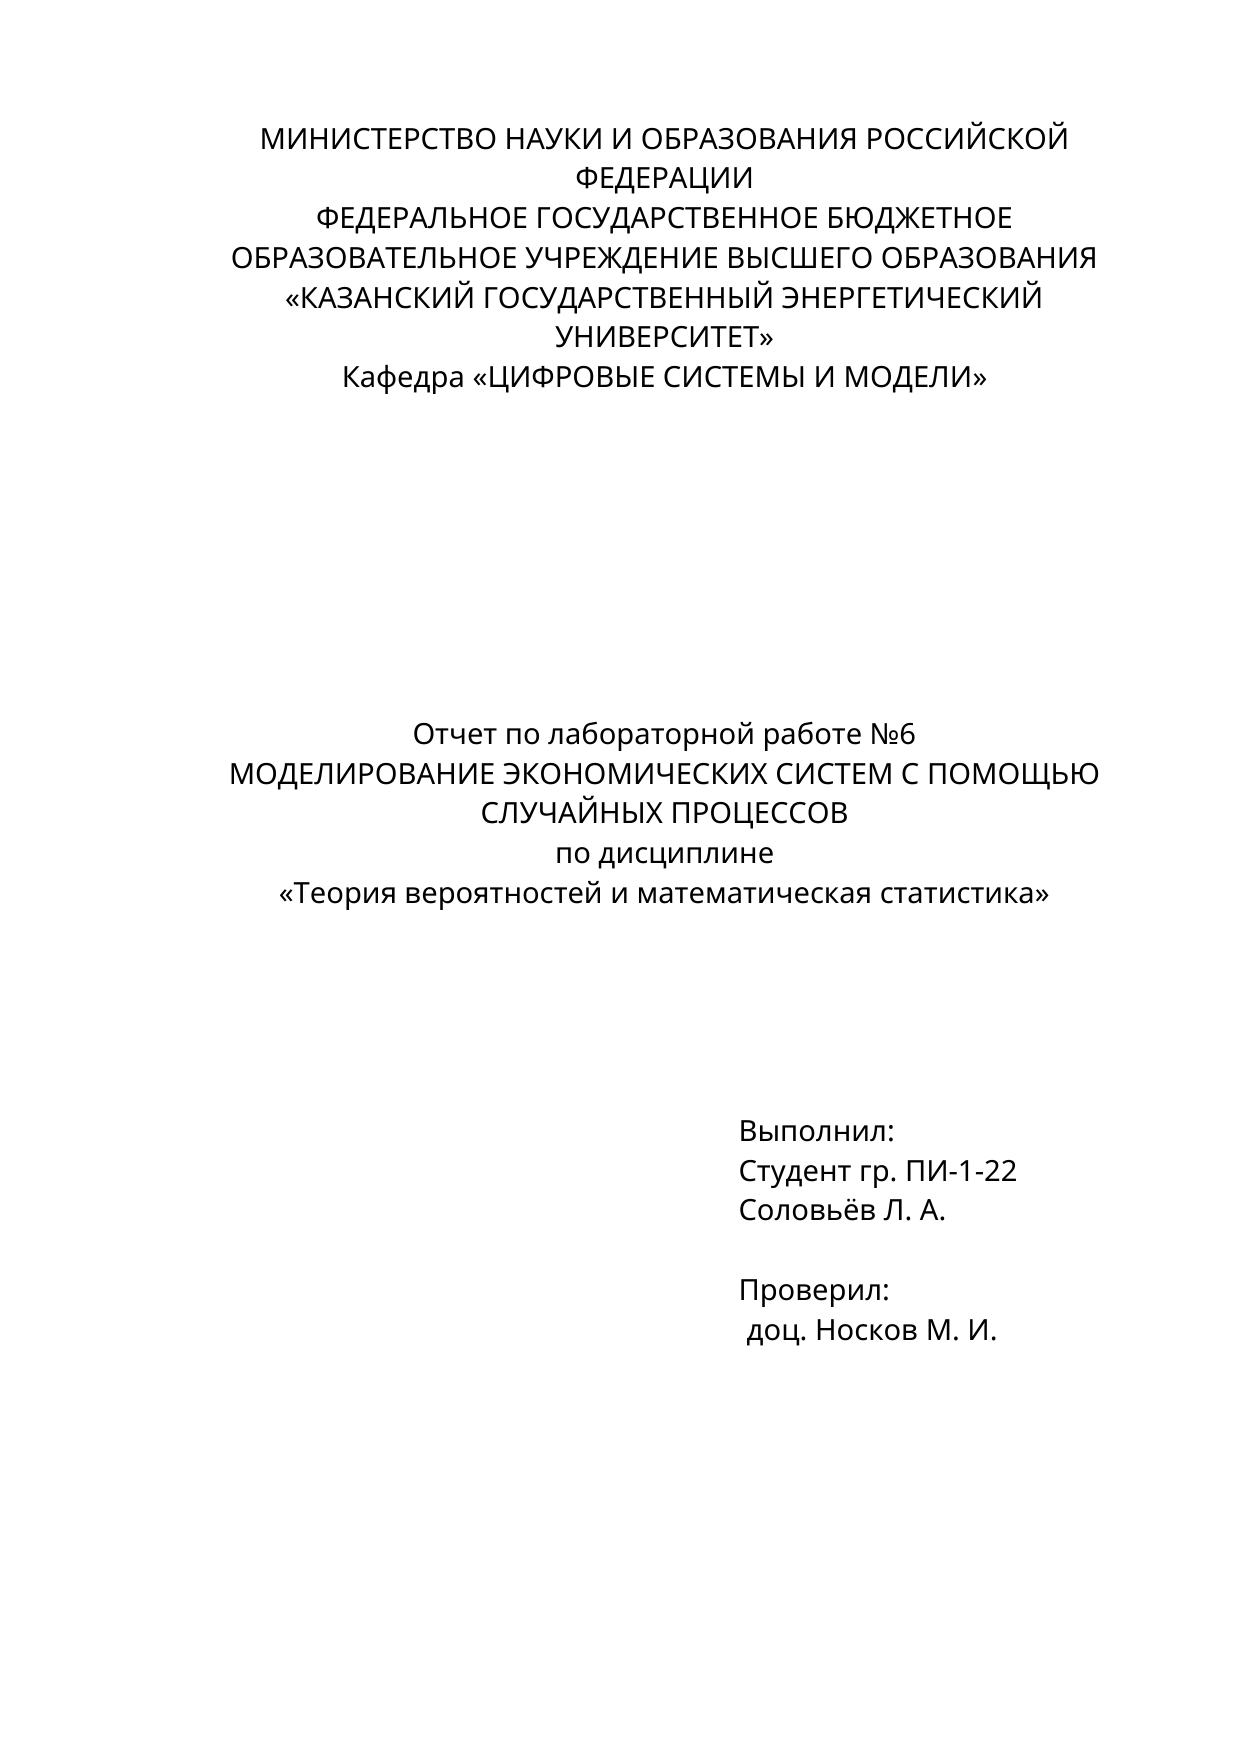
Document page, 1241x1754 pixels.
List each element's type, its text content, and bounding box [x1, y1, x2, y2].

text «Казанский государственный энергетический университет» [177, 277, 1152, 356]
text Отчет по лабораторной работе №6 [177, 713, 1152, 753]
text федеральное государственное бюджетное [177, 197, 1152, 237]
text МОДЕЛИРОВАНИЕ ЭКОНОМИЧЕСКИХ СИСТЕМ С ПОМОЩЬЮ СЛУЧАЙНЫХ ПРОЦЕССОВ [177, 753, 1152, 832]
text по дисциплине [177, 832, 1152, 872]
text образовательное учреждение высшего образования [177, 237, 1152, 277]
text доц. Носков М. И. [177, 1309, 1152, 1348]
text «Теория вероятностей и математическая статистика» [177, 872, 1152, 912]
text Выполнил: [738, 1110, 1152, 1150]
text Министерство науки и образования РОССИЙСКОЙ ФЕДЕРАЦИИ [177, 118, 1152, 197]
text Кафедра «ЦИФРОВЫЕ СИСТЕМЫ И МОДЕЛИ» [177, 356, 1152, 396]
text Проверил: [738, 1269, 1152, 1309]
text Студент гр. ПИ-1-22 Соловьёв Л. А. [738, 1150, 1152, 1229]
